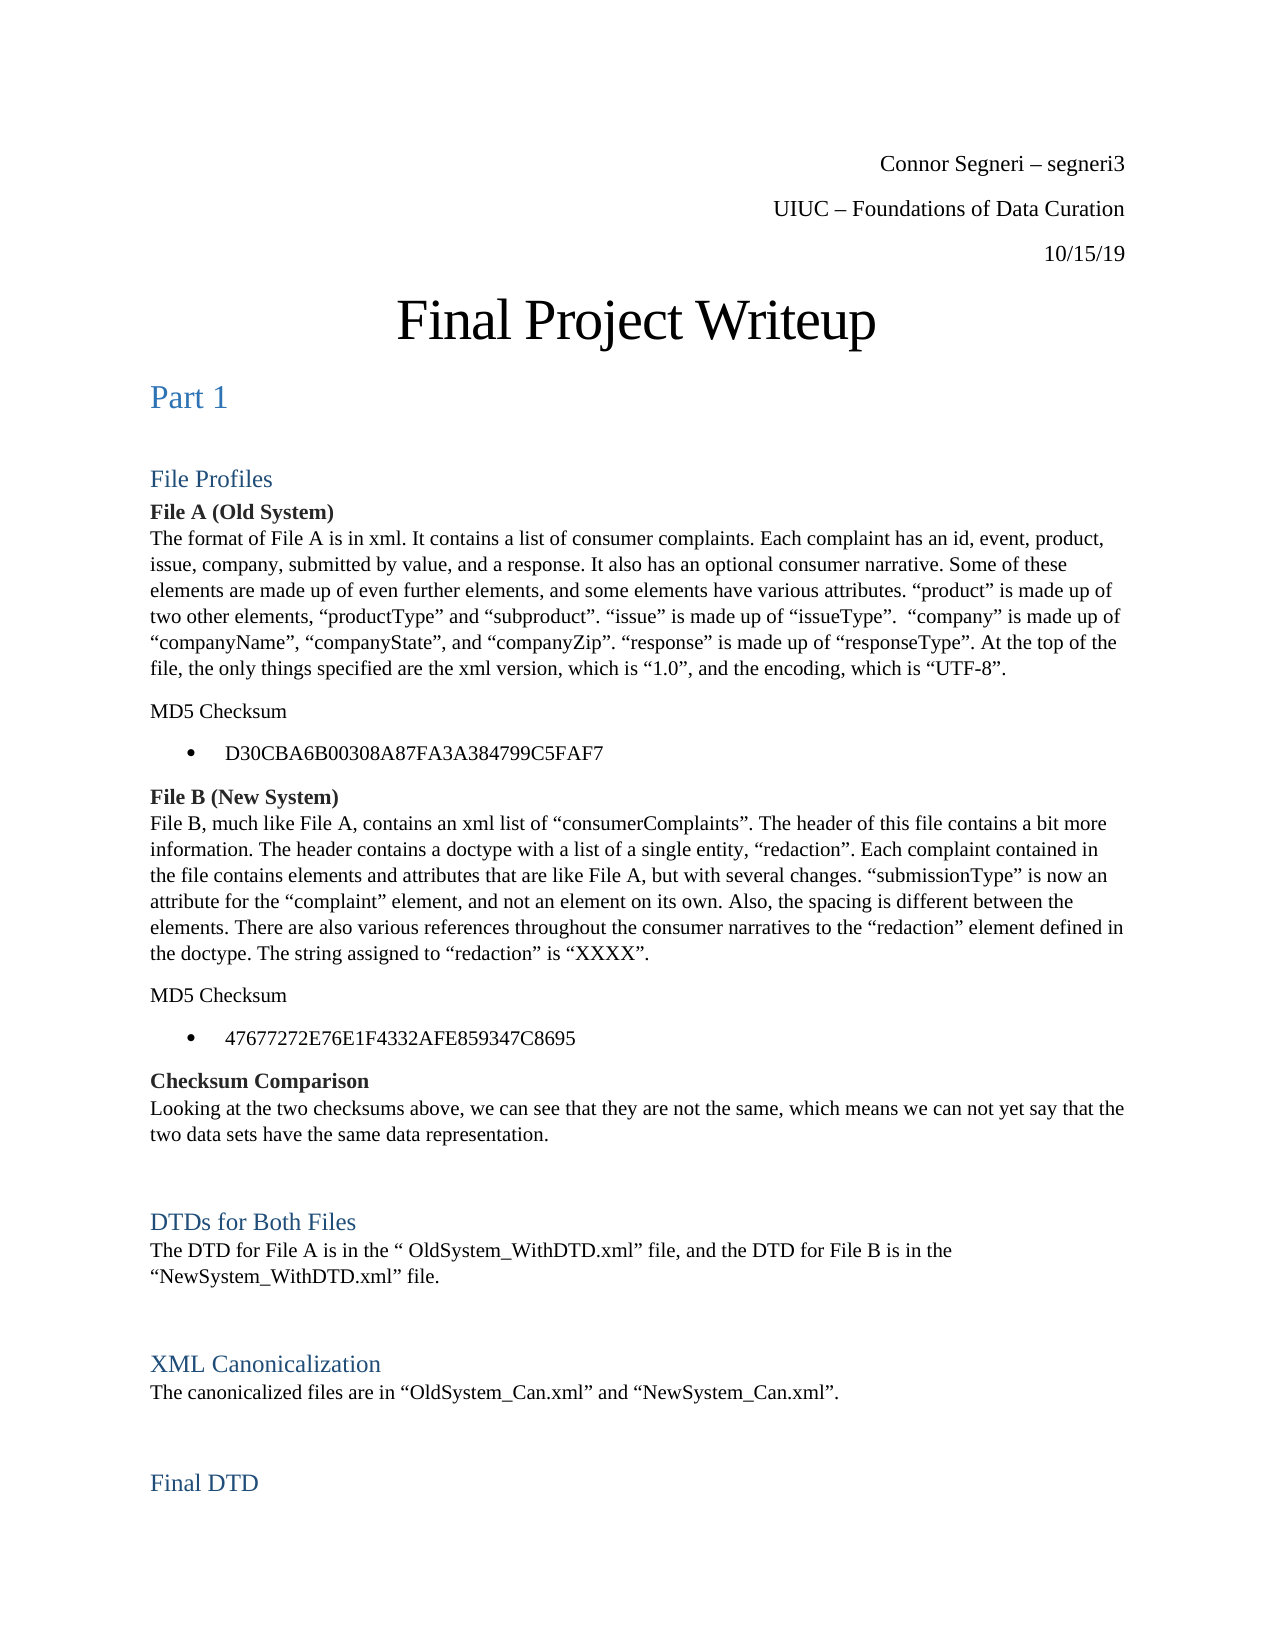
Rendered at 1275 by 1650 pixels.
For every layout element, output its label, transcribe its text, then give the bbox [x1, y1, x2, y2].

text MD5 Checksum [150, 698, 1125, 723]
subtitle XML Canonicalization [150, 1349, 1125, 1378]
text 10/15/19 [150, 240, 1125, 267]
text File B, much like File A, contains an xml list of “consumerComplaints”. The header of this file contains a bit more information. The header contains a doctype with a list of a single entity, “redaction”. Each complaint contained in the file contains elements and attributes that are like File A, but with several changes. “submissionType” is now an attribute for the “complaint” element, and not an element on its own. Also, the spacing is different between the elements. There are also various references throughout the consumer narratives to the “redaction” element defined in the doctype. The string assigned to “redaction” is “XXXX”. [150, 811, 1125, 965]
list 47677272E76E1F4332AFE859347C8695 [187, 1026, 1125, 1050]
title Final Project Writeup [150, 285, 1125, 352]
text MD5 Checksum [150, 983, 1125, 1007]
text The DTD for File A is in the “ OldSystem_WithDTD.xml” file, and the DTD for File B is in the “NewSystem_WithDTD.xml” file. [150, 1238, 1125, 1288]
subtitle Part 1 [150, 377, 1125, 416]
subtitle File A (Old System) [150, 499, 1125, 524]
subtitle DTDs for Both Files [150, 1207, 1125, 1236]
subtitle Final DTD [150, 1468, 1125, 1496]
text Connor Segneri – segneri3 [150, 150, 1125, 176]
text Looking at the two checksums above, we can see that they are not the same, which means we can not yet say that the two data sets have the same data representation. [150, 1096, 1125, 1146]
subtitle File B (New System) [150, 784, 1125, 809]
subtitle Checksum Comparison [150, 1068, 1125, 1094]
list D30CBA6B00308A87FA3A384799C5FAF7 [187, 741, 1125, 765]
text The format of File A is in xml. It contains a list of consumer complaints. Each complaint has an id, event, product, issue, company, submitted by value, and a response. It also has an optional consumer narrative. Some of these elements are made up of even further elements, and some elements have various attributes. “product” is made up of two other elements, “productType” and “subproduct”. “issue” is made up of “issueType”. “company” is made up of “companyName”, “companyState”, and “companyZip”. “response” is made up of “responseType”. At the top of the file, the only things specified are the xml version, which is “1.0”, and the encoding, which is “UTF-8”. [150, 526, 1125, 680]
text UIUC – Foundations of Data Curation [150, 195, 1125, 221]
subtitle File Profiles [150, 464, 1125, 493]
text The canonicalized files are in “OldSystem_Can.xml” and “NewSystem_Can.xml”. [150, 1380, 1125, 1404]
